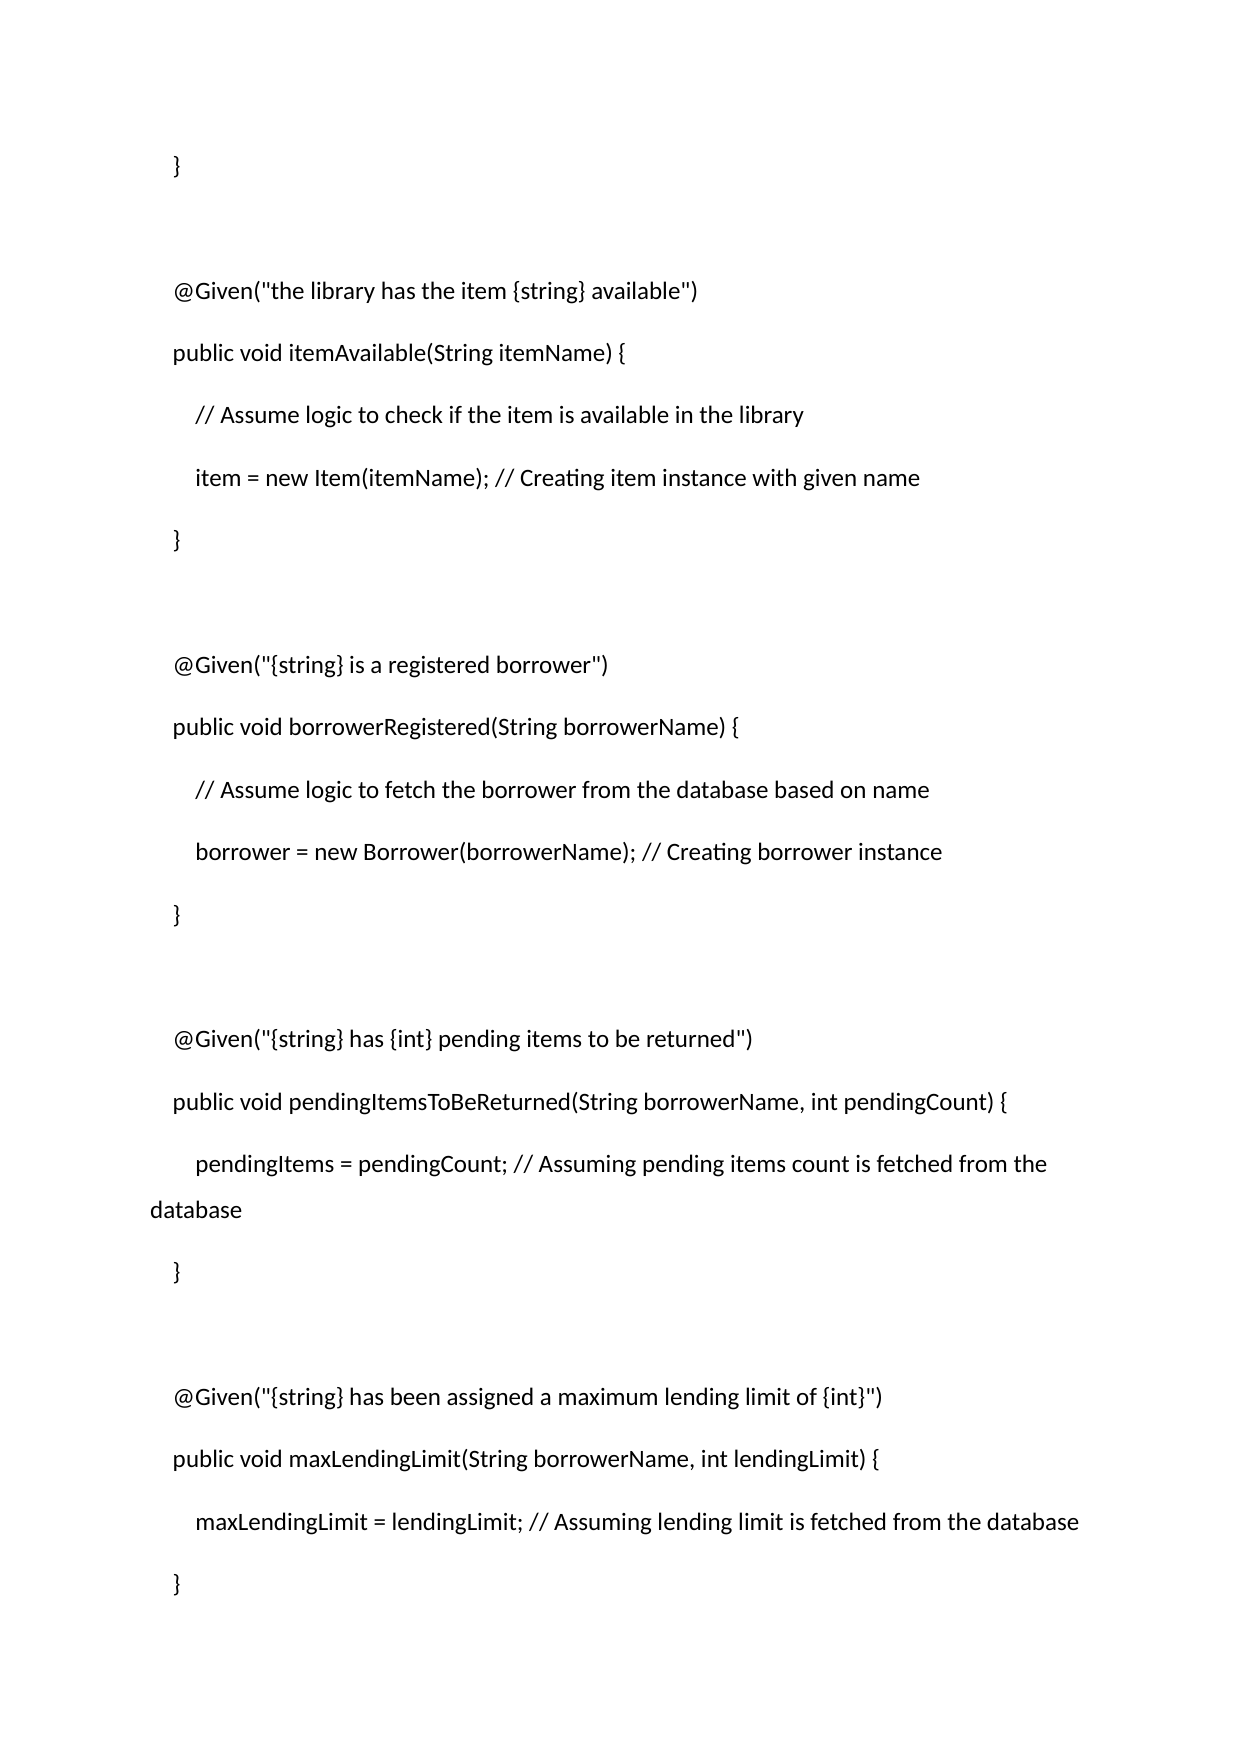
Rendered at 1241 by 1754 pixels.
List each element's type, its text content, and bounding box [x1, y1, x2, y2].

text item = new Item(itemName); // Creating item instance with given name [150, 462, 1090, 492]
text public void pendingItemsToBeReturned(String borrowerName, int pendingCount) { [150, 1086, 1090, 1116]
text public void borrowerRegistered(String borrowerName) { [150, 712, 1090, 742]
text borrower = new Borrower(borrowerName); // Creating borrower instance [150, 836, 1090, 867]
text @Given("{string} has {int} pending items to be returned") [150, 1023, 1090, 1054]
text // Assume logic to fetch the borrower from the database based on name [150, 774, 1090, 804]
text maxLendingLimit = lendingLimit; // Assuming lending limit is fetched from the database [150, 1506, 1090, 1537]
text } [150, 1256, 1090, 1287]
text } [150, 1568, 1090, 1599]
text } [150, 524, 1090, 555]
text } [150, 899, 1090, 929]
text @Given("the library has the item {string} available") [150, 275, 1090, 305]
text public void itemAvailable(String itemName) { [150, 337, 1090, 368]
text @Given("{string} is a registered borrower") [150, 649, 1090, 680]
text // Assume logic to check if the item is available in the library [150, 399, 1090, 430]
text @Given("{string} has been assigned a maximum lending limit of {int}") [150, 1381, 1090, 1412]
text pendingItems = pendingCount; // Assuming pending items count is fetched from the database [150, 1148, 1090, 1224]
text public void maxLendingLimit(String borrowerName, int lendingLimit) { [150, 1444, 1090, 1474]
text } [150, 150, 1090, 181]
